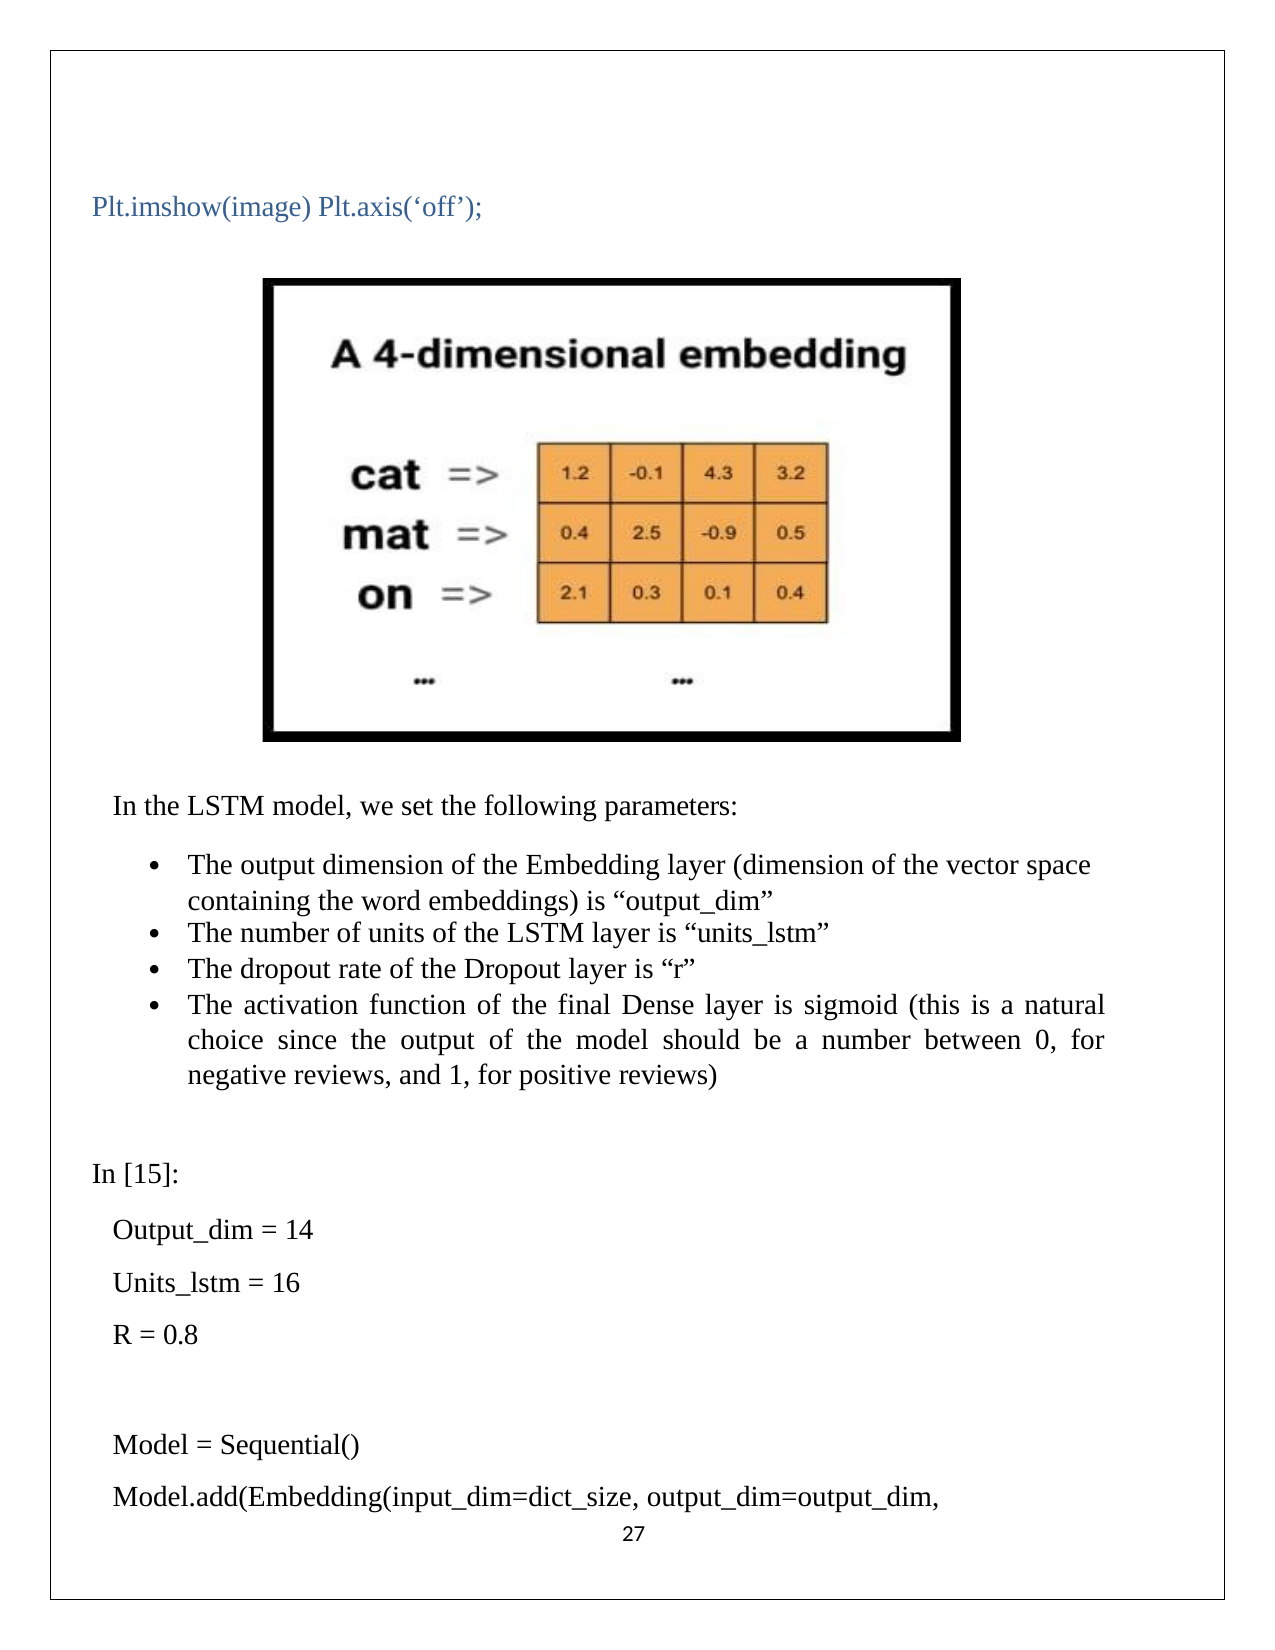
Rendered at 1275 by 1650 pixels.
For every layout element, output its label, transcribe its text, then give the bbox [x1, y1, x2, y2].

text R = 0.8 [112, 1317, 1175, 1351]
picture [262, 278, 961, 740]
text Output_dim = 14 [112, 1212, 1175, 1246]
list The dropout rate of the Dropout layer is “r” [150, 951, 1175, 985]
text Model.add(Embedding(input_dim=dict_size, output_dim=output_dim, [112, 1479, 1175, 1513]
subtitle Plt.imshow(image) Plt.axis(‘off’); [92, 189, 494, 223]
text In the LSTM model, we set the following parameters: [112, 788, 1175, 822]
text Units_lstm = 16 [112, 1265, 1175, 1298]
list The number of units of the LSTM layer is “units_lstm” [150, 918, 1175, 949]
list The output dimension of the Embedding layer (dimension of the vector space containing the word embeddings) is “output_dim” [150, 847, 1109, 917]
subtitle In [15]: [92, 1156, 1175, 1190]
text Model = Sequential() [112, 1427, 1175, 1460]
list The activation function of the final Dense layer is sigmoid (this is a natural choice since the output of the model should be a number between 0, for negative reviews, and 1, for positive reviews) [150, 987, 1105, 1091]
